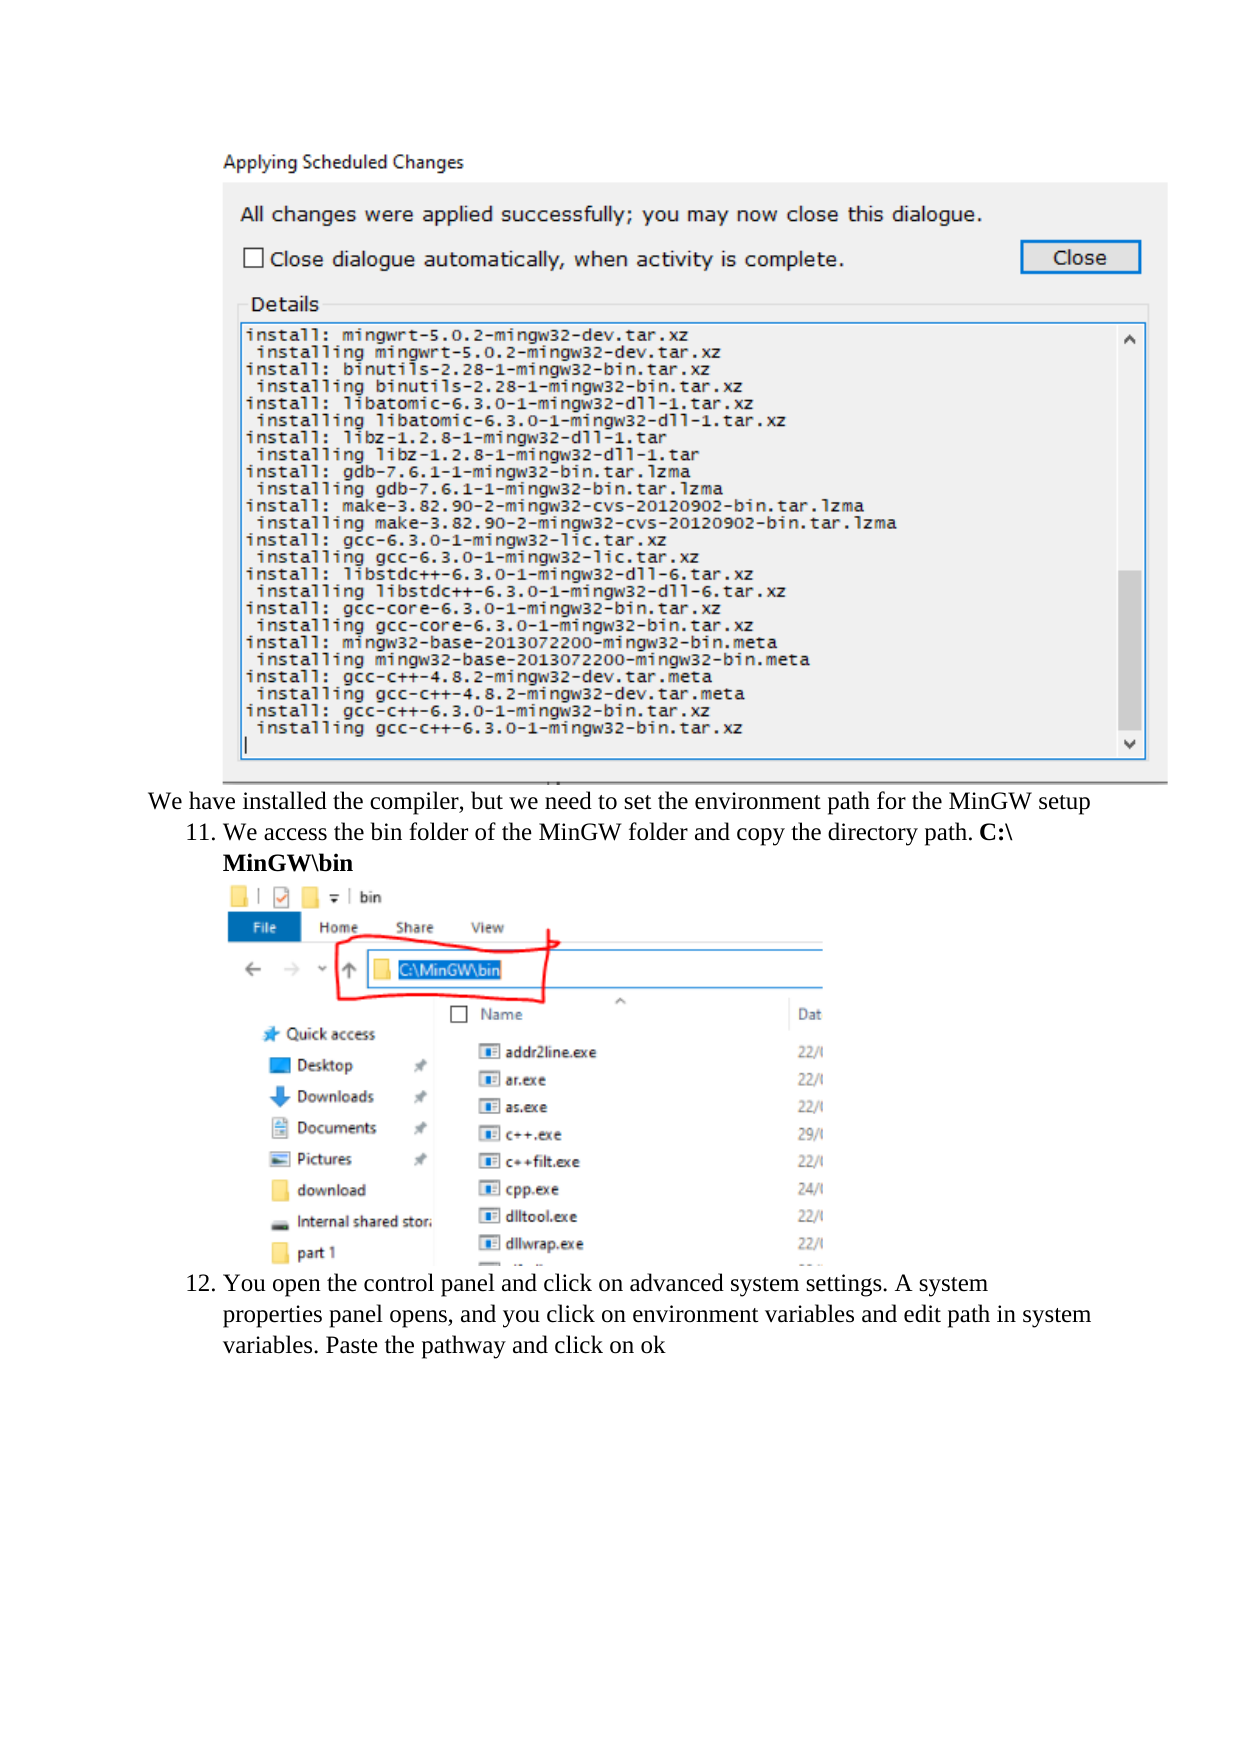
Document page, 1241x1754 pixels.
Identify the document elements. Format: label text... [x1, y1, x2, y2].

text We have installed the compiler, but we need to set the environment path for the MinGW setup [148, 786, 1093, 815]
picture [222, 879, 823, 1266]
list You open the control panel and click on advanced system settings. A system properties panel opens, and you click on environment variables and edit path in system variables. Paste the pathway and click on ok [185, 1268, 1093, 1358]
list We access the bin folder of the MinGW folder and copy the directory path. C:\MinGW\bin [185, 817, 1093, 877]
picture [222, 147, 1168, 785]
